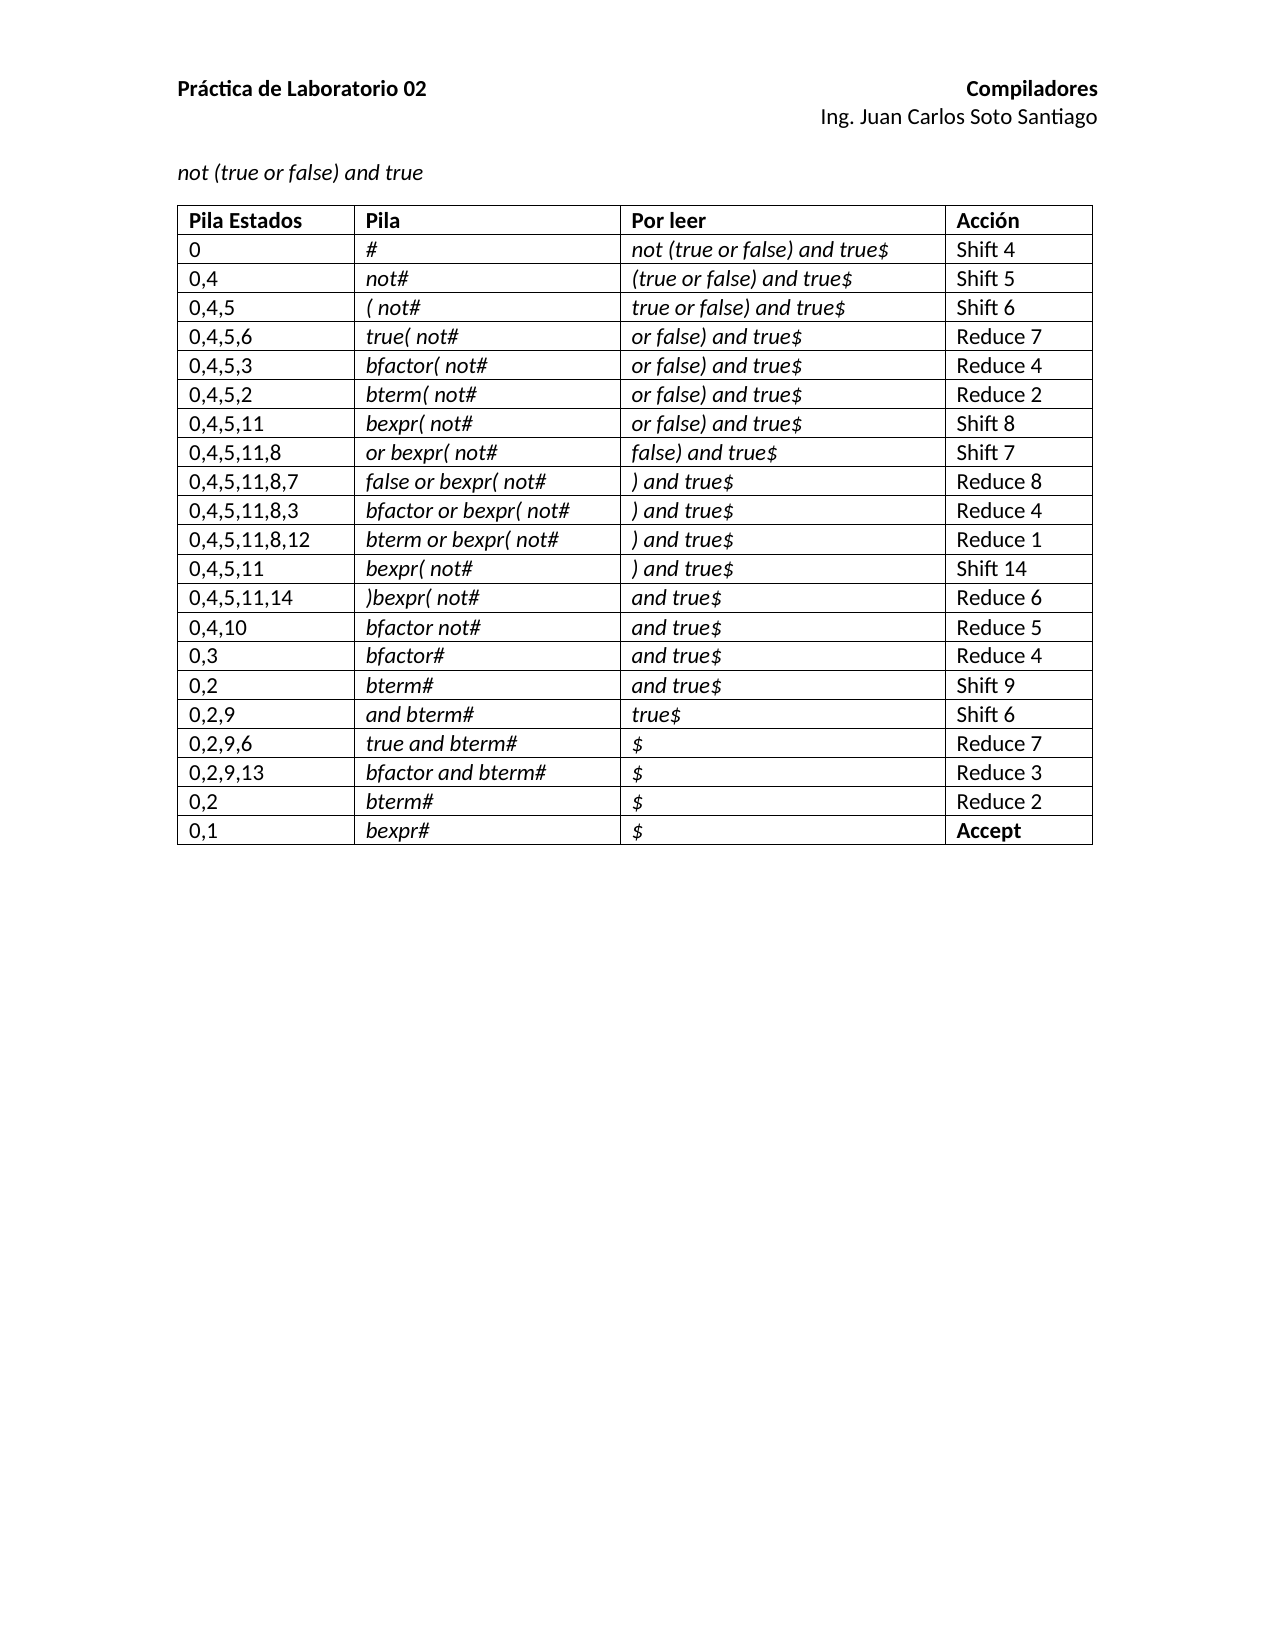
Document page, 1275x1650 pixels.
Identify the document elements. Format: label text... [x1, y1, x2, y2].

table_cell bterm( not# [355, 380, 620, 408]
table_cell bterm or bexpr( not# [355, 525, 620, 553]
table_cell true or false) and true$ [621, 293, 945, 321]
table_cell not# [355, 264, 620, 292]
table_cell 0,1 [178, 816, 354, 844]
table_cell Reduce 8 [946, 467, 1092, 495]
table_cell ) and true$ [621, 525, 945, 553]
table_cell 0,4,5,2 [178, 380, 354, 408]
table_cell Reduce 7 [946, 322, 1092, 350]
table_cell 0,4,5,6 [178, 322, 354, 350]
table_cell Shift 4 [946, 235, 1092, 263]
table_cell 0,4,5,3 [178, 351, 354, 379]
table_cell )bexpr( not# [355, 584, 620, 612]
table_cell bfactor( not# [355, 351, 620, 379]
table_cell Shift 14 [946, 555, 1092, 582]
table_cell Reduce 7 [946, 729, 1092, 757]
table_cell 0,2,9,6 [178, 729, 354, 757]
table_cell Shift 6 [946, 293, 1092, 321]
table_cell true$ [621, 700, 945, 728]
table_cell Reduce 6 [946, 584, 1092, 612]
table_cell Reduce 4 [946, 642, 1092, 670]
table_cell $ [621, 729, 945, 757]
table_cell 0,2 [178, 671, 354, 699]
table_cell 0,4 [178, 264, 354, 292]
table_cell bexpr# [355, 816, 620, 844]
table_cell or false) and true$ [621, 380, 945, 408]
table_cell bexpr( not# [355, 555, 620, 582]
text not (true or false) and true [177, 158, 1098, 186]
table_cell true( not# [355, 322, 620, 350]
table_cell Reduce 2 [946, 787, 1092, 815]
table_cell 0,4,5,11,8,12 [178, 525, 354, 553]
table_cell and bterm# [355, 700, 620, 728]
table_cell $ [621, 787, 945, 815]
table_cell bfactor or bexpr( not# [355, 496, 620, 524]
table_cell false) and true$ [621, 438, 945, 466]
table_cell or false) and true$ [621, 322, 945, 350]
table_cell Shift 5 [946, 264, 1092, 292]
table_cell Shift 8 [946, 409, 1092, 437]
table_cell or bexpr( not# [355, 438, 620, 466]
table_cell ) and true$ [621, 496, 945, 524]
table_cell 0,4,5 [178, 293, 354, 321]
table_cell Reduce 4 [946, 351, 1092, 379]
table_cell 0,4,5,11,8,7 [178, 467, 354, 495]
table_cell Shift 7 [946, 438, 1092, 466]
table_cell 0 [178, 235, 354, 263]
table_cell 0,4,5,11 [178, 555, 354, 582]
table_cell Shift 9 [946, 671, 1092, 699]
table_cell or false) and true$ [621, 351, 945, 379]
table_header Pila [355, 206, 620, 234]
table_cell bterm# [355, 671, 620, 699]
table_cell true and bterm# [355, 729, 620, 757]
table_cell or false) and true$ [621, 409, 945, 437]
table_cell bfactor not# [355, 613, 620, 641]
table_cell $ [621, 758, 945, 786]
table_cell 0,2,9 [178, 700, 354, 728]
table_cell Reduce 2 [946, 380, 1092, 408]
table_cell 0,4,5,11,14 [178, 584, 354, 612]
table_cell 0,4,5,11,8 [178, 438, 354, 466]
table_cell bfactor and bterm# [355, 758, 620, 786]
table_cell 0,2,9,13 [178, 758, 354, 786]
table_header Pila Estados [178, 206, 354, 234]
table_cell not (true or false) and true$ [621, 235, 945, 263]
table_cell 0,4,5,11,8,3 [178, 496, 354, 524]
table_cell Reduce 4 [946, 496, 1092, 524]
table_cell Reduce 3 [946, 758, 1092, 786]
table_cell # [355, 235, 620, 263]
table_cell and true$ [621, 642, 945, 670]
table_cell bexpr( not# [355, 409, 620, 437]
table_cell Accept [946, 816, 1092, 844]
table_cell 0,2 [178, 787, 354, 815]
table_cell 0,3 [178, 642, 354, 670]
table_cell and true$ [621, 584, 945, 612]
table_cell 0,4,5,11 [178, 409, 354, 437]
table_header Por leer [621, 206, 945, 234]
table_cell and true$ [621, 671, 945, 699]
table_cell $ [621, 816, 945, 844]
table_cell (true or false) and true$ [621, 264, 945, 292]
table_header Acción [946, 206, 1092, 234]
table_cell 0,4,10 [178, 613, 354, 641]
table_cell ) and true$ [621, 555, 945, 582]
table_cell Shift 6 [946, 700, 1092, 728]
table_cell Reduce 5 [946, 613, 1092, 641]
table_cell ) and true$ [621, 467, 945, 495]
table_cell Reduce 1 [946, 525, 1092, 553]
table_cell bfactor# [355, 642, 620, 670]
table_cell bterm# [355, 787, 620, 815]
table_cell false or bexpr( not# [355, 467, 620, 495]
table_cell and true$ [621, 613, 945, 641]
table_cell ( not# [355, 293, 620, 321]
